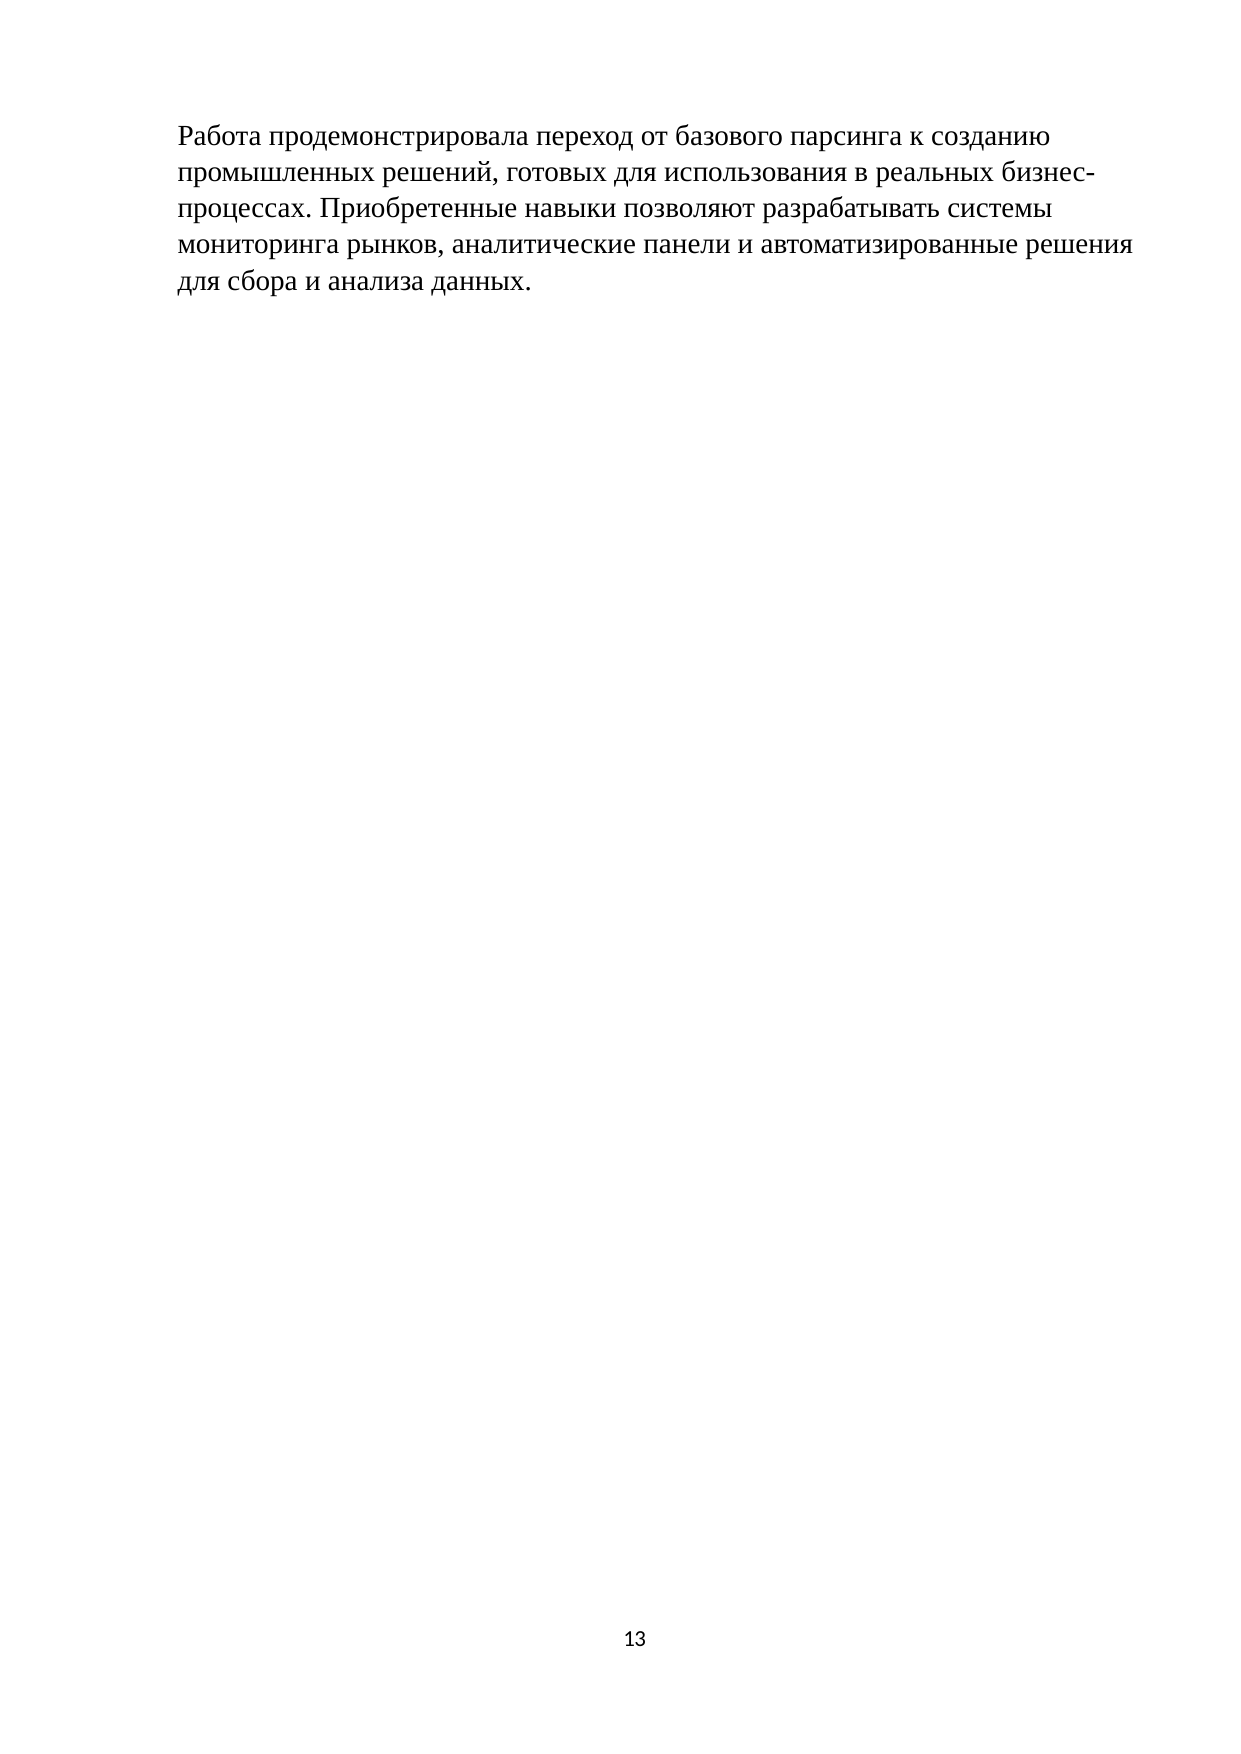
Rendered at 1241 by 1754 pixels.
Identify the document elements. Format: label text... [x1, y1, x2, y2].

text Работа продемонстрировала переход от базового парсинга к созданию промышленных решений, готовых для использования в реальных бизнес-процессах. Приобретенные навыки позволяют разрабатывать системы мониторинга рынков, аналитические панели и автоматизированные решения для сбора и анализа данных. [177, 118, 1152, 296]
